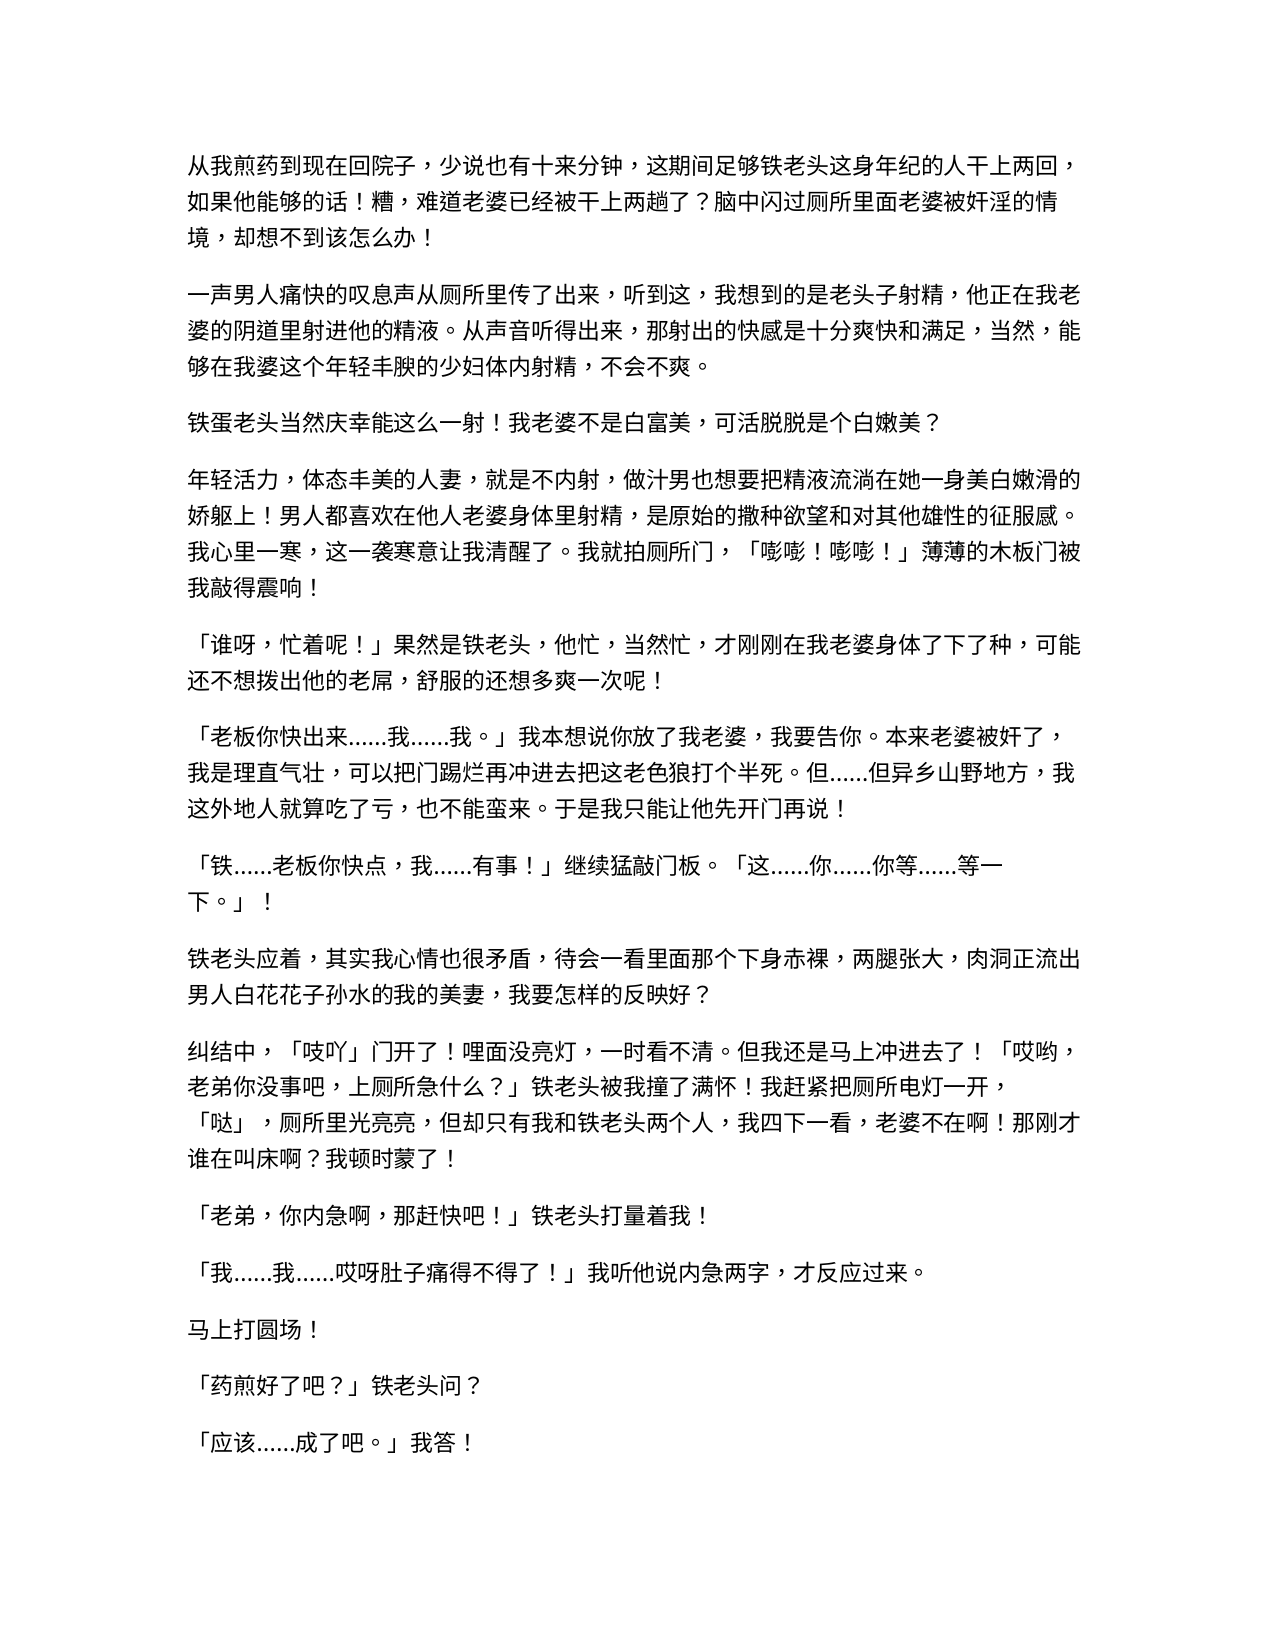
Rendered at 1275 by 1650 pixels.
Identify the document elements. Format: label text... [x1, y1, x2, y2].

text 「药煎好了吧？」铁老头问？ [187, 1370, 1087, 1402]
text 铁老头应着，其实我心情也很矛盾，待会一看里面那个下身赤裸，两腿张大，肉洞正流出男人白花花子孙水的我的美妻，我要怎样的反映好？ [187, 943, 1087, 1010]
text 「谁呀，忙着呢！」果然是铁老头，他忙，当然忙，才刚刚在我老婆身体了下了种，可能还不想拨出他的老屌，舒服的还想多爽一次呢！ [187, 629, 1087, 696]
text 马上打圆场！ [187, 1313, 1087, 1345]
text 「应该……成了吧。」我答！ [187, 1427, 1087, 1458]
text 「我……我……哎呀肚子痛得不得了！」我听他说内急两字，才反应过来。 [187, 1257, 1087, 1288]
text 年轻活力，体态丰美的人妻，就是不内射，做汁男也想要把精液流淌在她一身美白嫩滑的娇躯上！男人都喜欢在他人老婆身体里射精，是原始的撒种欲望和对其他雄性的征服感。我心里一寒，这一袭寒意让我清醒了。我就拍厕所门，「嘭嘭！嘭嘭！」薄薄的木板门被我敲得震响！ [187, 464, 1087, 603]
text 从我煎药到现在回院子，少说也有十来分钟，这期间足够铁老头这身年纪的人干上两回，如果他能够的话！糟，难道老婆已经被干上两趟了？脑中闪过厕所里面老婆被奸淫的情境，却想不到该怎么办！ [187, 150, 1087, 253]
text 「铁……老板你快点，我……有事！」继续猛敲门板。「这……你……你等……等一下。」！ [187, 850, 1087, 917]
text 纠结中，「吱吖」门开了！哩面没亮灯，一时看不清。但我还是马上冲进去了！「哎哟，老弟你没事吧，上厕所急什么？」铁老头被我撞了满怀！我赶紧把厕所电灯一开，「哒」，厕所里光亮亮，但却只有我和铁老头两个人，我四下一看，老婆不在啊！那刚才谁在叫床啊？我顿时蒙了！ [187, 1035, 1087, 1174]
text 「老板你快出来……我……我。」我本想说你放了我老婆，我要告你。本来老婆被奸了，我是理直气壮，可以把门踢烂再冲进去把这老色狼打个半死。但……但异乡山野地方，我这外地人就算吃了亏，也不能蛮来。于是我只能让他先开门再说！ [187, 721, 1087, 824]
text 一声男人痛快的叹息声从厕所里传了出来，听到这，我想到的是老头子射精，他正在我老婆的阴道里射进他的精液。从声音听得出来，那射出的快感是十分爽快和满足，当然，能够在我婆这个年轻丰腴的少妇体内射精，不会不爽。 [187, 279, 1087, 382]
text 铁蛋老头当然庆幸能这么一射！我老婆不是白富美，可活脱脱是个白嫩美？ [187, 407, 1087, 438]
text 「老弟，你内急啊，那赶快吧！」铁老头打量着我！ [187, 1200, 1087, 1231]
